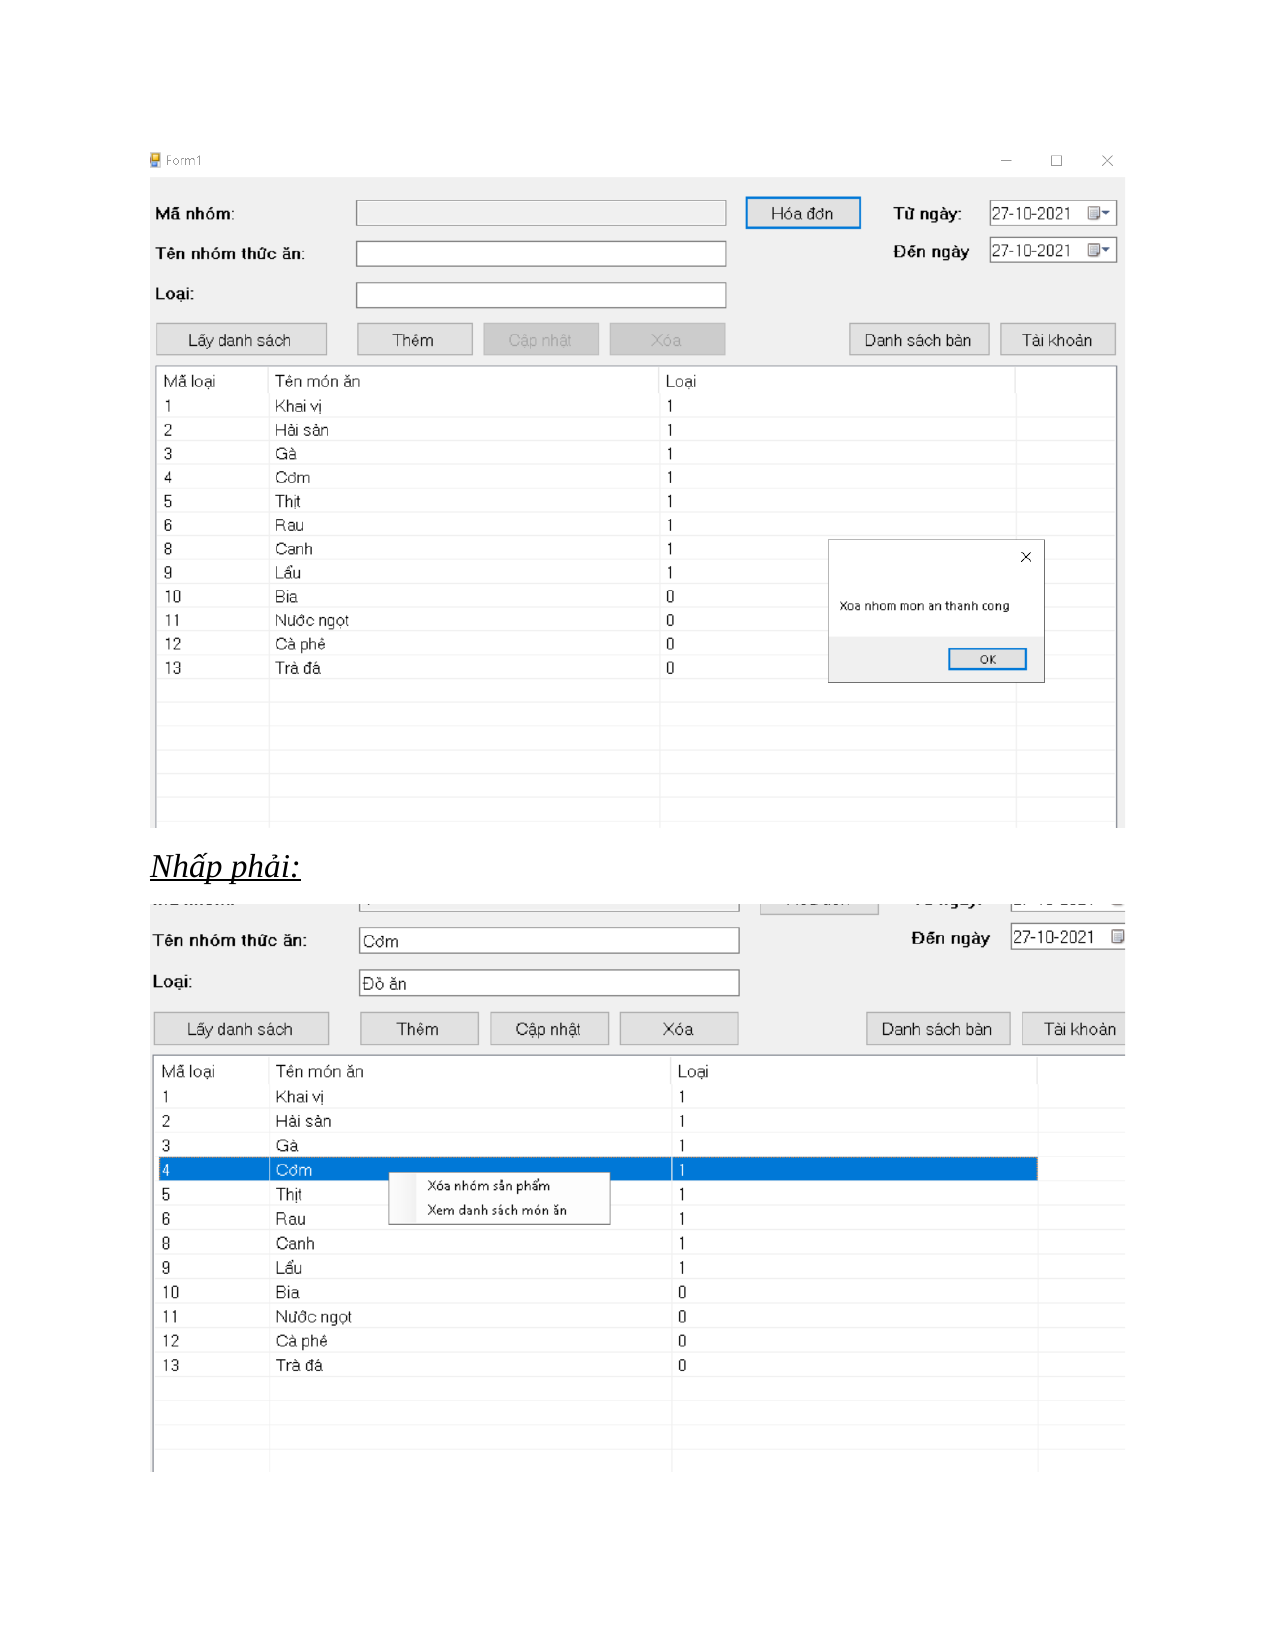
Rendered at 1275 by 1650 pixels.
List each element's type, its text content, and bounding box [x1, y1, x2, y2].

picture [150, 904, 1125, 1472]
text Nhấp phải: [150, 846, 1125, 884]
picture [150, 150, 1125, 828]
